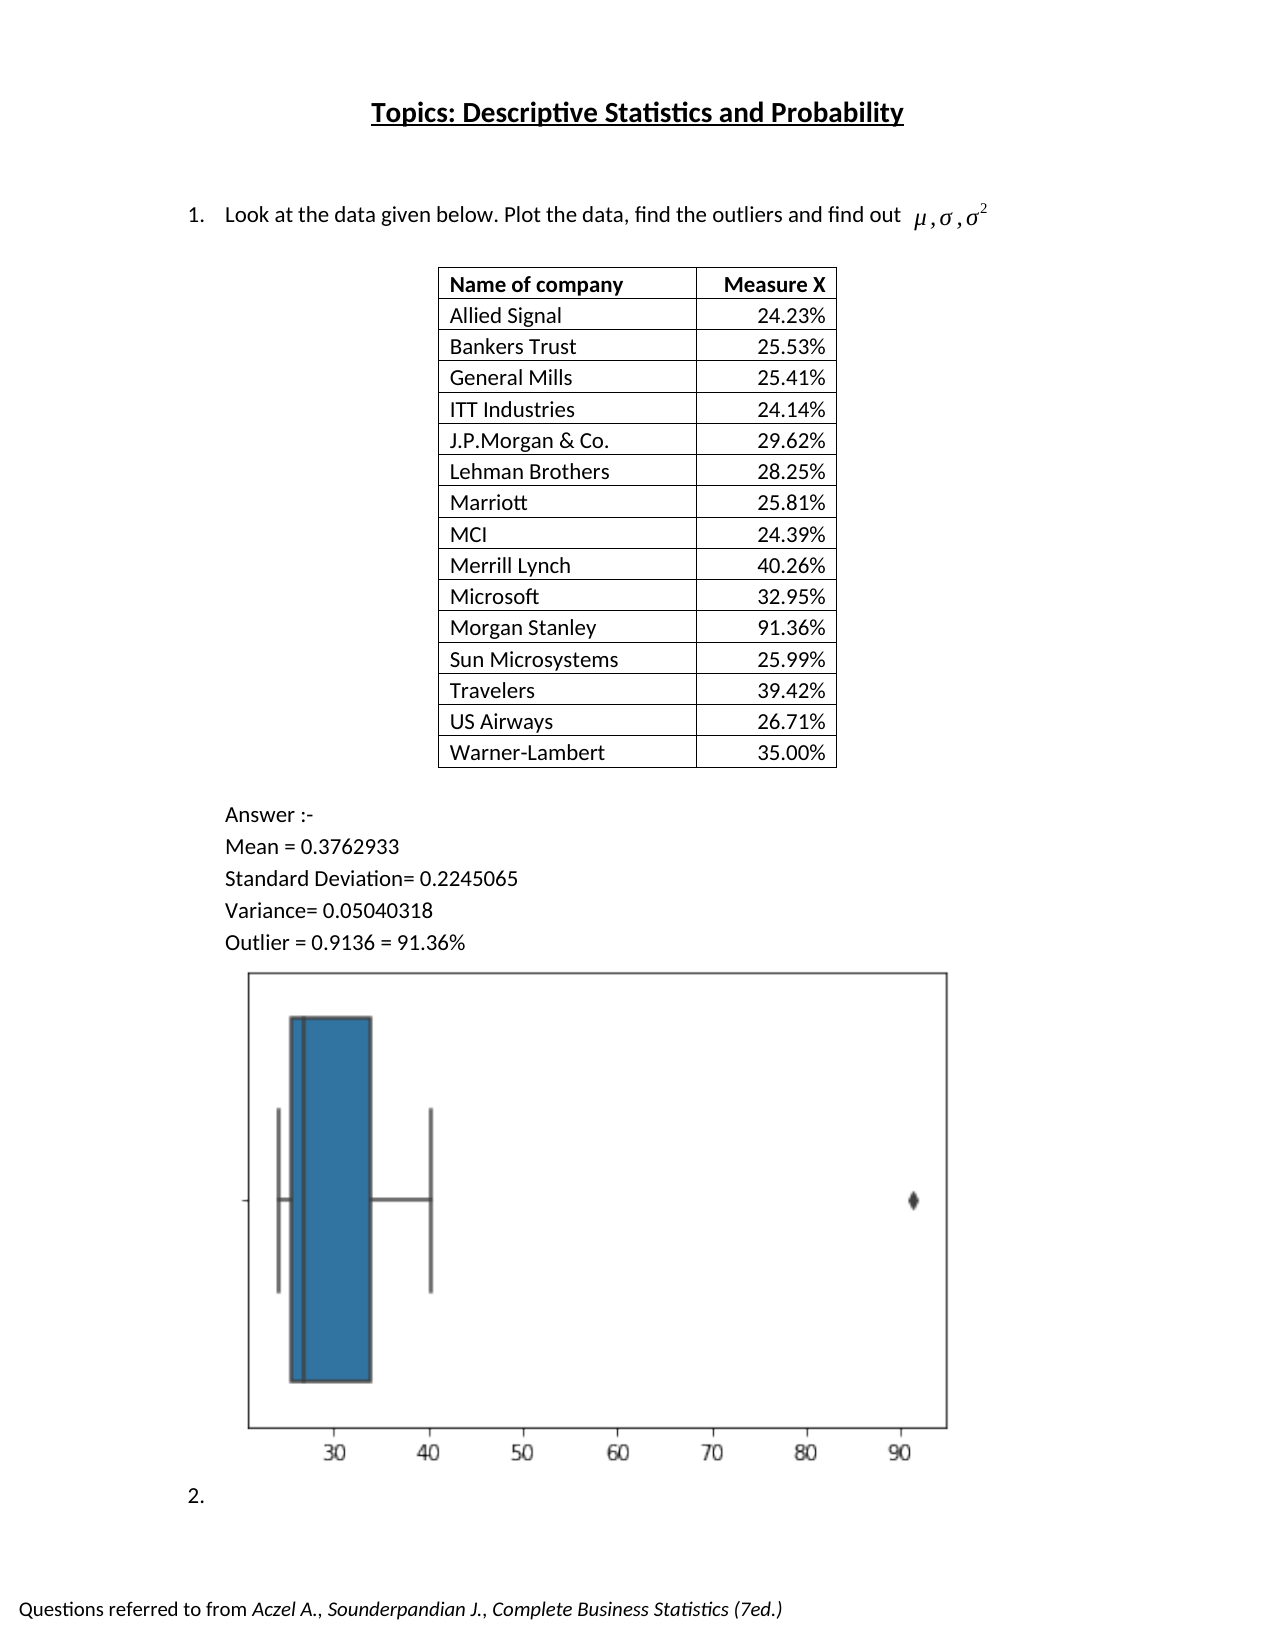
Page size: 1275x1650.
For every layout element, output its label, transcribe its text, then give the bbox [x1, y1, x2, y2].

text Variance= 0.05040318 [225, 896, 1125, 924]
table_cell 25.99% [697, 643, 836, 673]
table_cell 35.00% [697, 736, 836, 767]
table_cell 25.41% [697, 361, 836, 392]
table_cell 29.62% [697, 424, 836, 454]
table_cell Morgan Stanley [439, 611, 696, 642]
table_cell 24.14% [697, 393, 836, 423]
table_header Measure X [697, 268, 836, 298]
table_cell 32.95% [697, 580, 836, 610]
table_cell 40.26% [697, 549, 836, 579]
table_cell Sun Microsystems [439, 643, 696, 673]
table_header Name of company [439, 268, 696, 298]
table_cell 26.71% [697, 705, 836, 735]
text Answer :- [225, 800, 1125, 828]
table_cell 91.36% [697, 611, 836, 642]
text Standard Deviation= 0.2245065 [225, 864, 1125, 892]
table_cell 25.81% [697, 486, 836, 517]
text Topics: Descriptive Statistics and Probability [150, 94, 1125, 129]
table_cell ITT Industries [439, 393, 696, 423]
table_cell Travelers [439, 674, 696, 704]
table_cell 25.53% [697, 330, 836, 360]
table_cell Allied Signal [439, 299, 696, 329]
table_cell Microsoft [439, 580, 696, 610]
table_cell Bankers Trust [439, 330, 696, 360]
picture [225, 960, 959, 1478]
table_cell US Airways [439, 705, 696, 735]
table_cell J.P.Morgan & Co. [439, 424, 696, 454]
table_cell General Mills [439, 361, 696, 392]
table_cell 28.25% [697, 455, 836, 485]
text Outlier = 0.9136 = 91.36% [225, 928, 1125, 957]
table_cell 24.39% [697, 518, 836, 548]
table_cell Merrill Lynch [439, 549, 696, 579]
table_cell Lehman Brothers [439, 455, 696, 485]
table_cell Warner-Lambert [439, 736, 696, 767]
table_cell 39.42% [697, 674, 836, 704]
list Look at the data given below. Plot the data, find the outliers and find out [187, 199, 1125, 230]
text Mean = 0.3762933 [225, 832, 1125, 860]
table_cell MCI [439, 518, 696, 548]
table_cell Marriott [439, 486, 696, 517]
table_cell 24.23% [697, 299, 836, 329]
